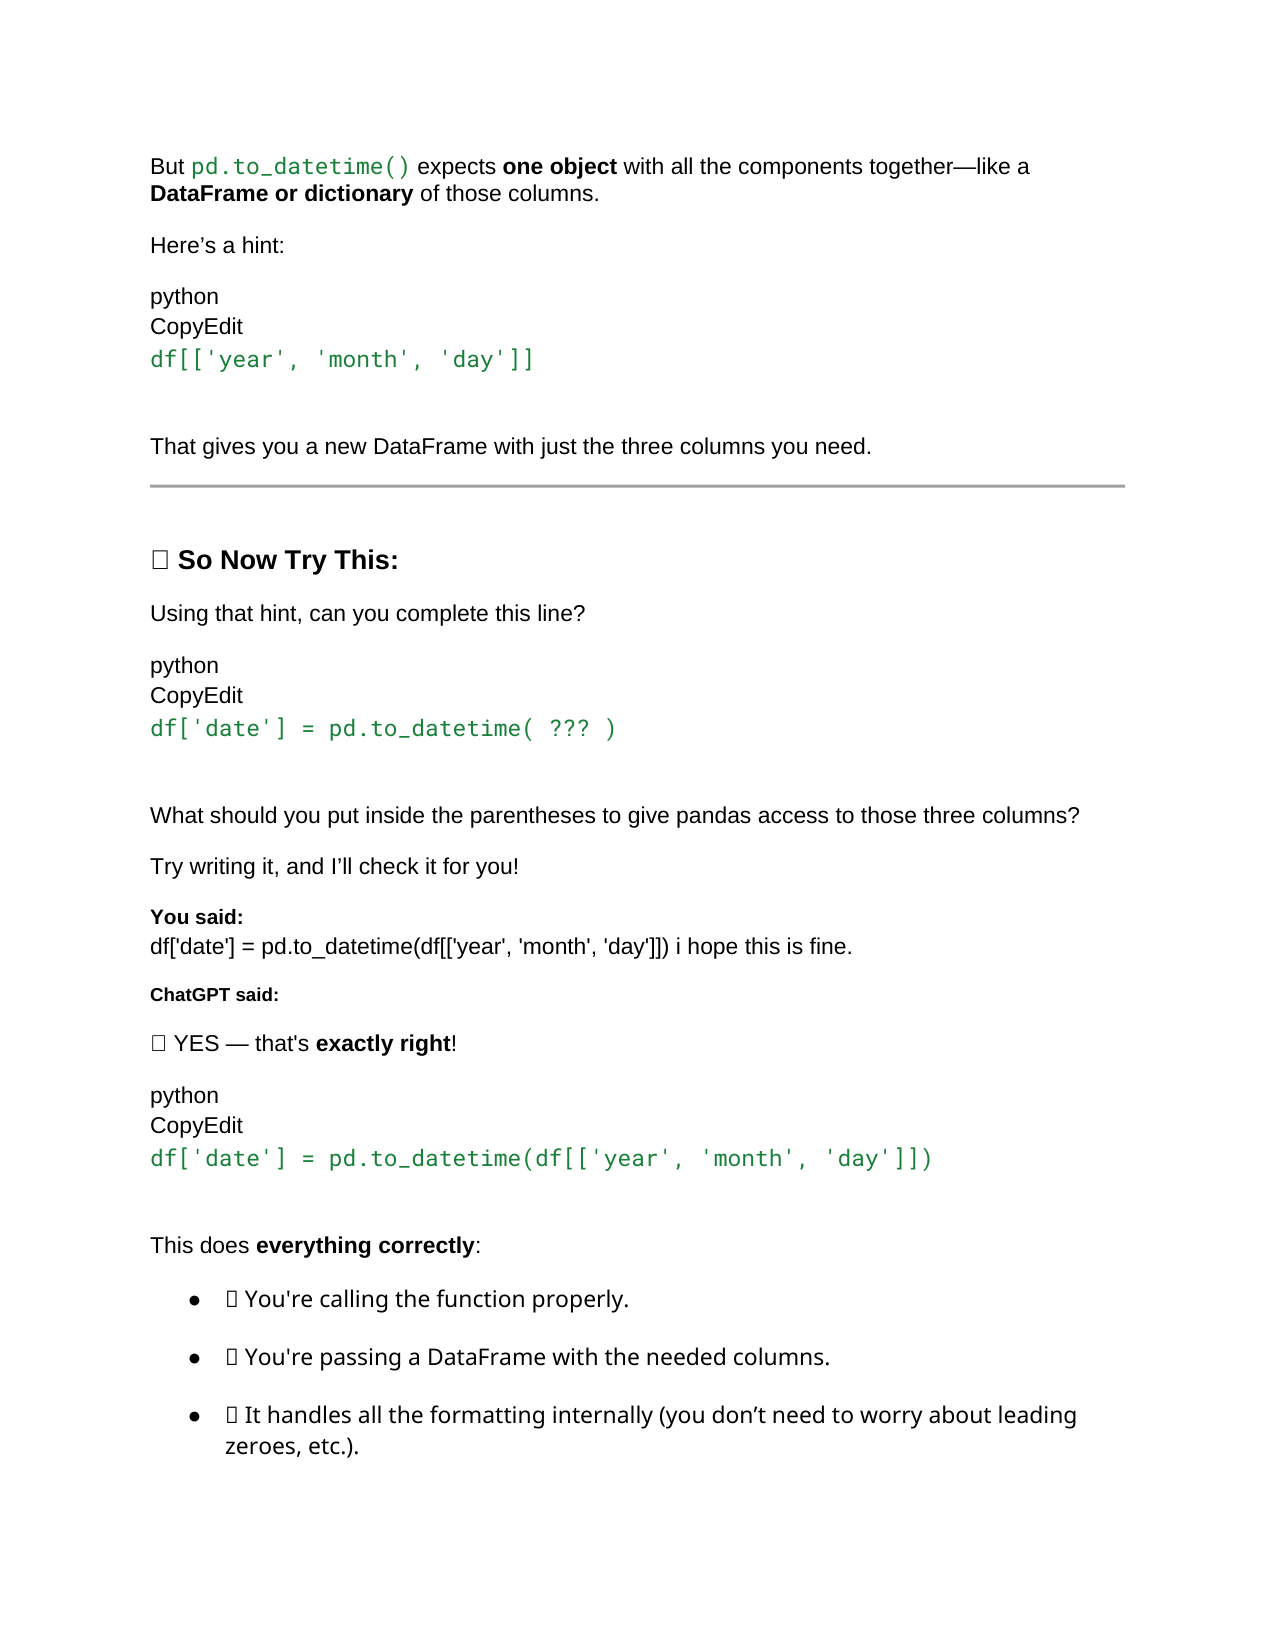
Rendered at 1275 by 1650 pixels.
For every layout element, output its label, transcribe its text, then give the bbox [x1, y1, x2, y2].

text That gives you a new DataFrame with just the three columns you need. [150, 433, 1125, 459]
text Here’s a hint: [150, 232, 1125, 258]
text df['date'] = pd.to_datetime( ??? ) [150, 712, 1125, 742]
text df['date'] = pd.to_datetime(df[['year', 'month', 'day']]) [150, 1142, 1125, 1172]
text Try writing it, and I’ll check it for you! [150, 853, 1125, 879]
text What should you put inside the parentheses to give pandas access to those three columns? [150, 802, 1125, 828]
list ✅ It handles all the formatting internally (you don’t need to worry about leading zeroes, etc.). [187, 1398, 1125, 1487]
text df['date'] = pd.to_datetime(df[['year', 'month', 'day']]) i hope this is fine. [150, 933, 1125, 959]
text Using that hint, can you complete this line? [150, 600, 1125, 627]
list ✅ You're passing a DataFrame with the needed columns. [187, 1341, 1125, 1398]
text CopyEdit [150, 313, 1125, 339]
text python [150, 1082, 1125, 1108]
subtitle ChatGPT said: [150, 984, 1125, 1005]
text But pd.to_datetime() expects one object with all the components together—like a DataFrame or dictionary of those columns. [150, 150, 1125, 207]
text python [150, 283, 1125, 309]
text python [150, 652, 1125, 678]
subtitle 🧠 So Now Try This: [150, 544, 1125, 575]
text CopyEdit [150, 1112, 1125, 1138]
text df[['year', 'month', 'day']] [150, 343, 1125, 373]
subtitle You said: [150, 904, 1125, 928]
text This does everything correctly: [150, 1232, 1125, 1258]
text 🎉 YES — that's exactly right! [150, 1030, 1125, 1057]
list ✅ You're calling the function properly. [187, 1283, 1125, 1341]
text CopyEdit [150, 682, 1125, 708]
